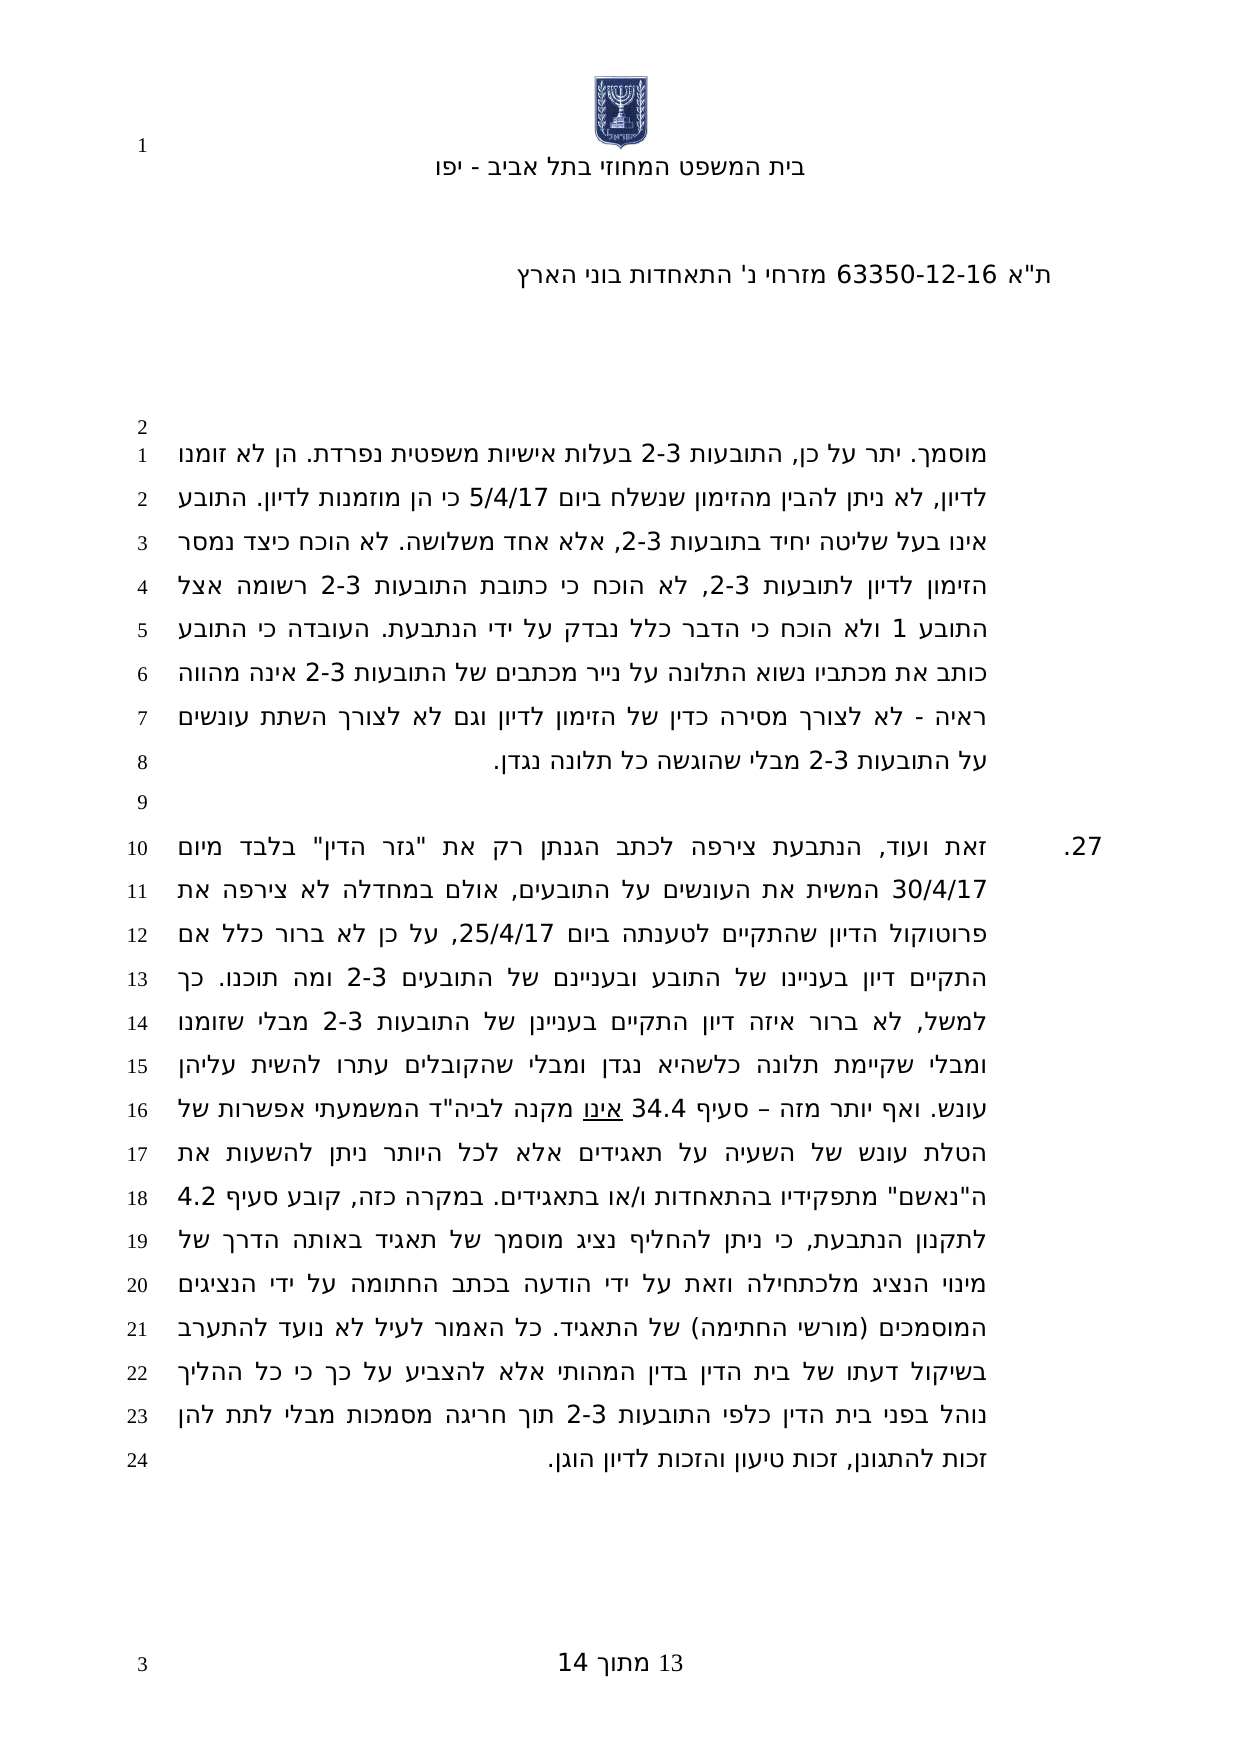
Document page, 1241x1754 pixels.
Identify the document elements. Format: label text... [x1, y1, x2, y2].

picture [589, 75, 651, 152]
list זאת ועוד, הנתבעת צירפה לכתב הגנתן רק את "גזר הדין" בלבד מיום 30/4/17 המשית את העונשים על התובעים, אולם במחדלה לא צירפה את פרוטוקול הדיון שהתקיים לטענתה ביום 25/4/17, על כן לא ברור כלל אם התקיים דיון בעניינו של התובע ובעניינם של התובעים 2-3 ומה תוכנו. כך למשל, לא ברור איזה דיון התקיים בעניינן של התובעות 2-3 מבלי שזומנו ומבלי שקיימת תלונה כלשהיא נגדן ומבלי שהקובלים עתרו להשית עליהן עונש. ואף יותר מזה – סעיף 34.4 אינו מקנה לביה"ד המשמעתי אפשרות של הטלת עונש של השעיה על תאגידים אלא לכל היותר ניתן להשעות את ה"נאשם" מתפקידיו בהתאחדות ו/או בתאגידים. במקרה כזה, קובע סעיף 4.2 לתקנון הנתבעת, כי ניתן להחליף נציג מוסמך של תאגיד באותה הדרך של מינוי הנציג מלכתחילה וזאת על ידי הודעה בכתב החתומה על ידי הנציגים המוסמכים (מורשי החתימה) של התאגיד. כל האמור לעיל לא נועד להתערב בשיקול דעתו של בית הדין בדין המהותי אלא להצביע על כך כי כל ההליך נוהל בפני בית הדין כלפי התובעות 2-3 תוך חריגה מסמכות מבלי לתת להן זכות להתגונן, זכות טיעון והזכות לדיון הוגן. [177, 832, 1063, 1473]
